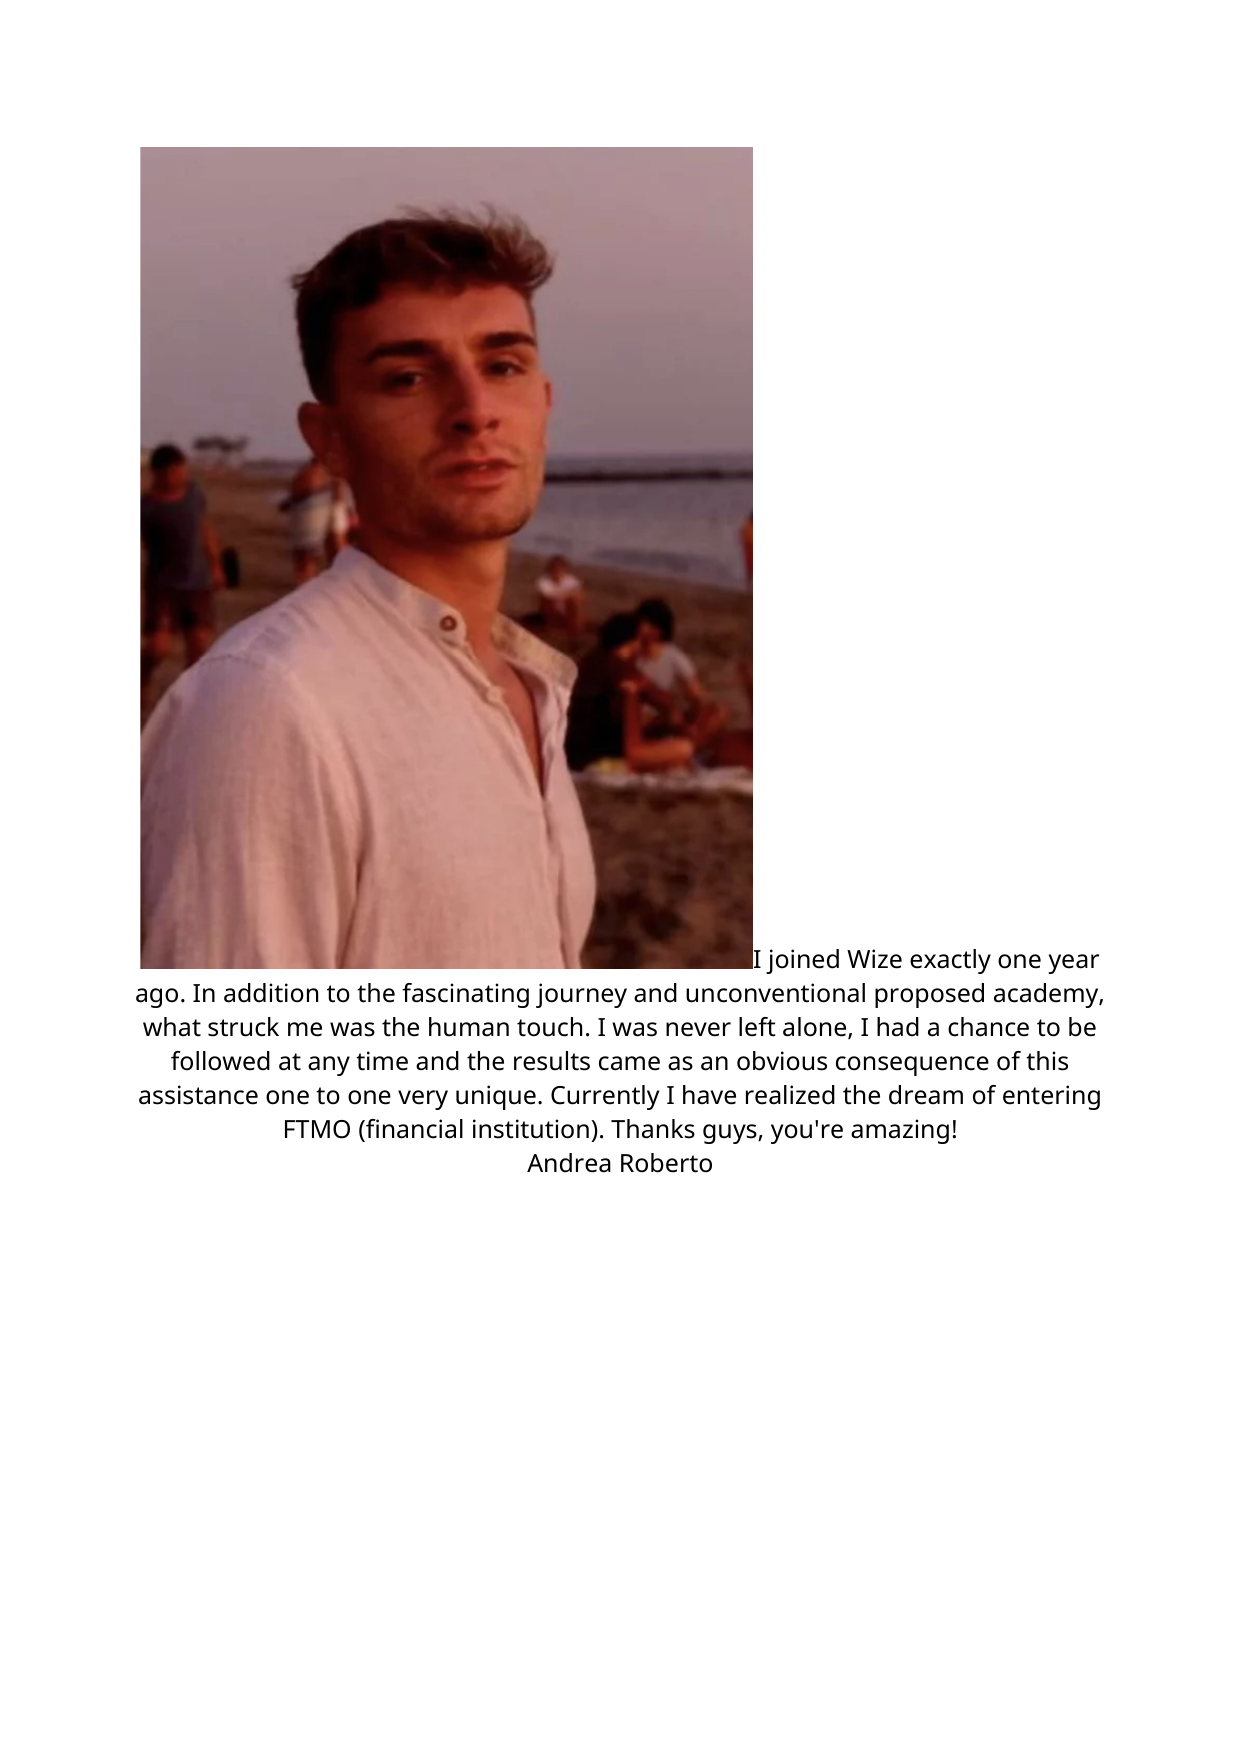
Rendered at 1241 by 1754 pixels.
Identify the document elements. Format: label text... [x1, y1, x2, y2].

picture [140, 147, 753, 969]
text Andrea Roberto [118, 1146, 1122, 1180]
